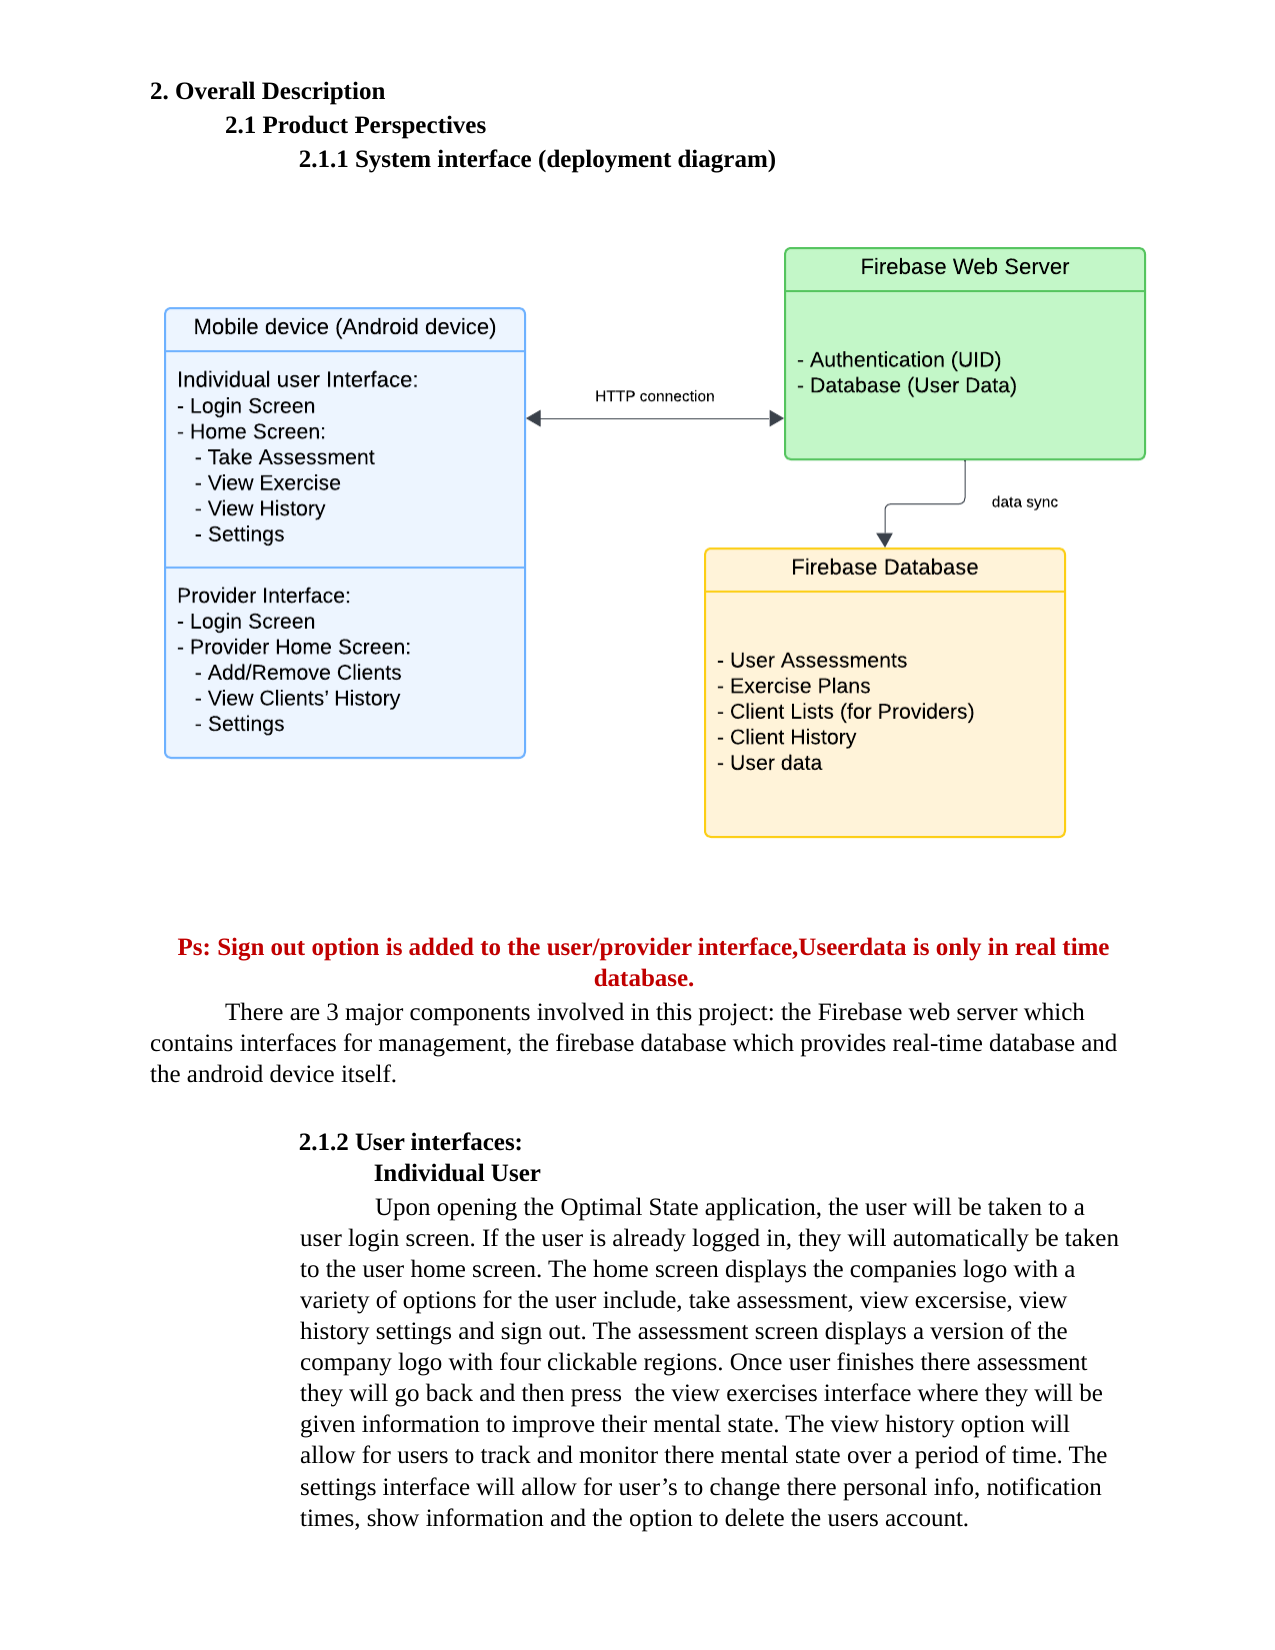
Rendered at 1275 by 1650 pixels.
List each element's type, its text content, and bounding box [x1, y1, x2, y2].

subtitle 2.1.2 User interfaces: Individual User [298, 1127, 634, 1187]
text Ps: Sign out option is added to the user/provider interface,Useerdata is only in real time database. [150, 932, 1137, 991]
subtitle 2.1 Product Perspectives [225, 110, 1122, 139]
text Upon opening the Optimal State application, the user will be taken to a user login screen. If the user is already logged in, they will automatically be taken to the user home screen. The home screen displays the companies logo with a variety of options for the user include, take assessment, view excersise, view history settings and sign out. The assessment screen displays a version of the company logo with four clickable regions. Once user finishes there assessment they will go back and then press the view exercises interface where they will be given information to improve their mental state. The view history option will allow for users to track and monitor there mental state over a period of time. The settings interface will allow for user’s to change there personal info, notification times, show information and the option to delete the users account. [300, 1192, 1125, 1531]
subtitle 2. Overall Description [150, 76, 1122, 105]
text There are 3 major components involved in this project: the Firebase web server which contains interfaces for management, the firebase database which provides real-time database and the android device itself. [150, 997, 1125, 1088]
picture [125, 208, 1185, 877]
subtitle 2.1.1 System interface (deployment diagram) [298, 144, 1122, 173]
